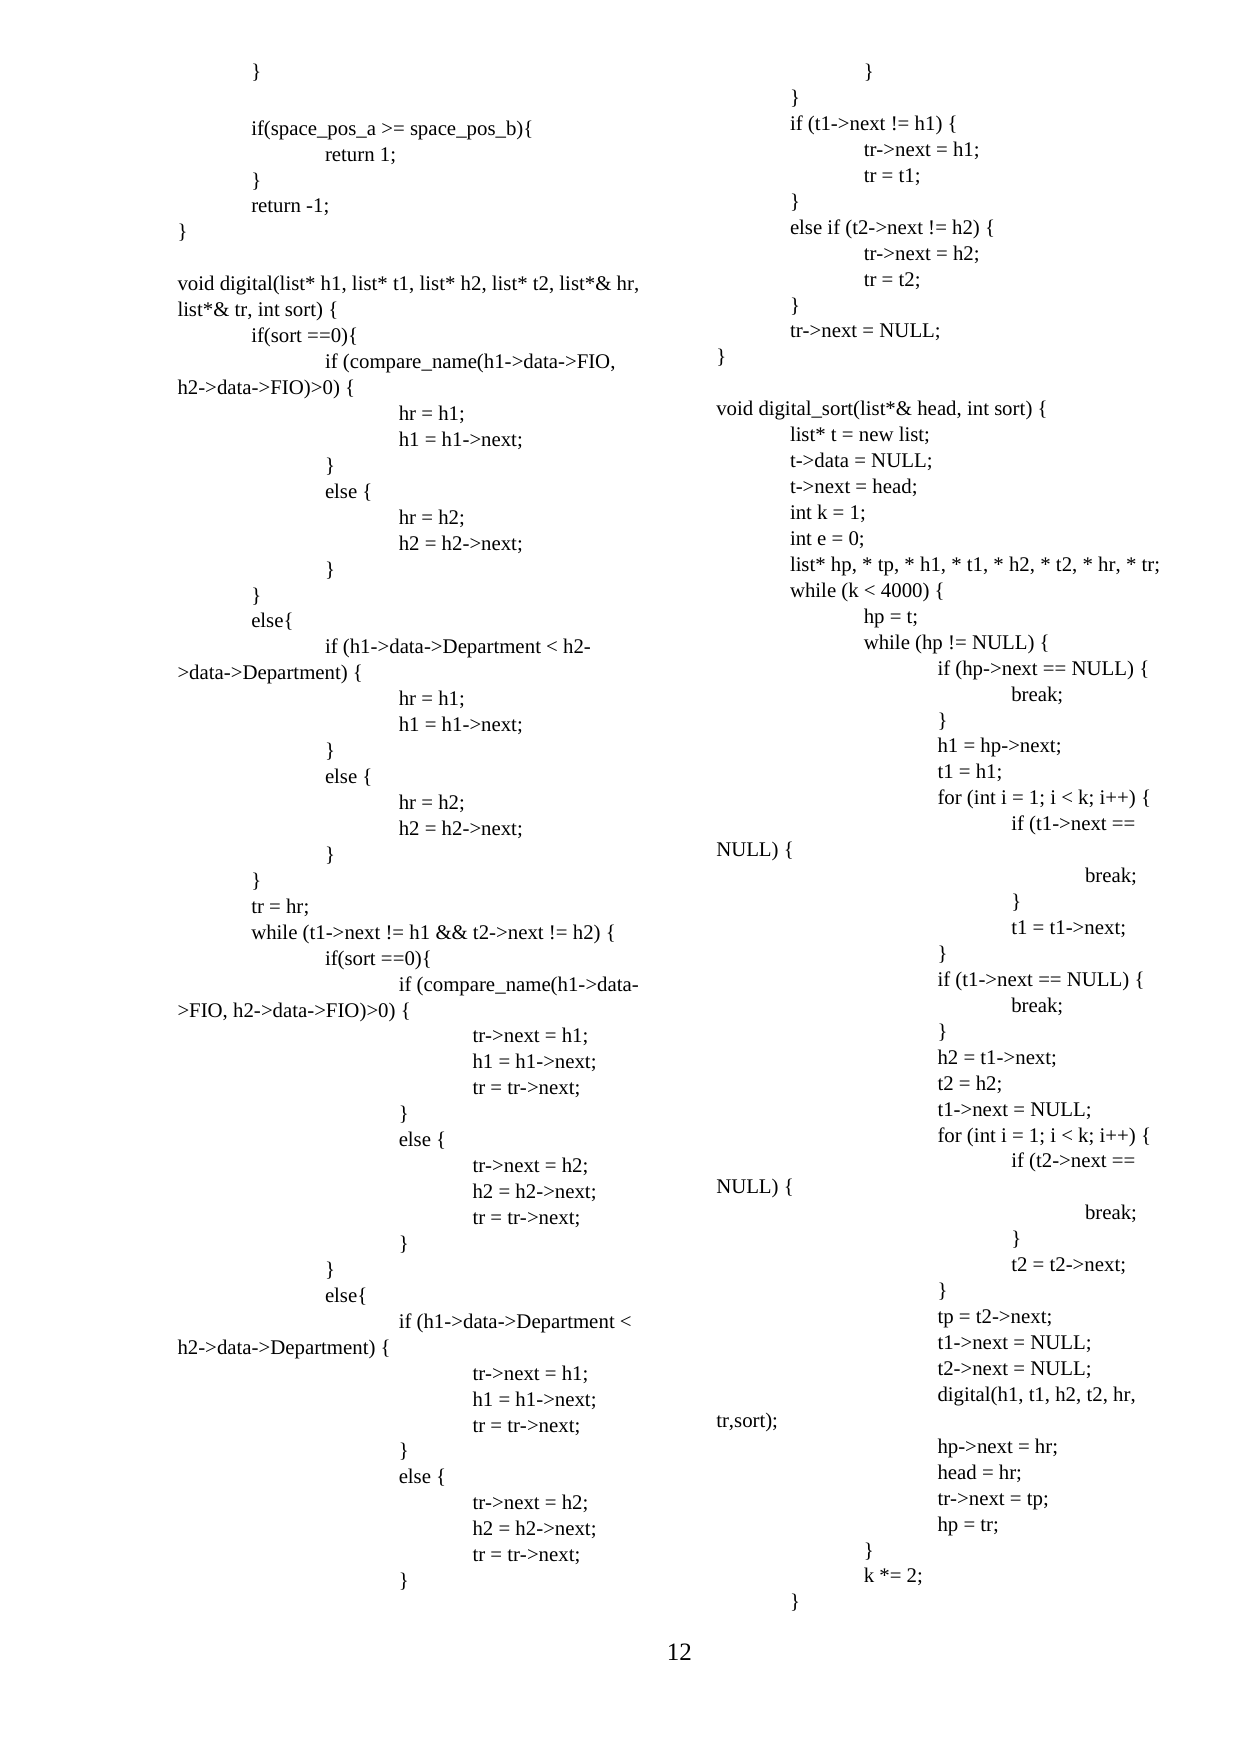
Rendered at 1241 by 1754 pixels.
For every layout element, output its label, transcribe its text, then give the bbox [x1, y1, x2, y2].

text h2 = h2->next; [177, 1179, 642, 1203]
text if (h1->data->Department < h2->data->Department) { [177, 634, 642, 684]
text hp = tr; [716, 1512, 1181, 1536]
text t1 = t1->next; [716, 915, 1181, 939]
text list* t = new list; [716, 422, 1181, 446]
text break; [716, 863, 1181, 887]
text t1->next = NULL; [716, 1097, 1181, 1121]
text } [177, 453, 642, 477]
text tr->next = h2; [716, 241, 1181, 265]
text else { [177, 479, 642, 503]
text return -1; [177, 193, 642, 217]
text tr = tr->next; [177, 1205, 642, 1229]
text } [716, 889, 1181, 913]
text head = hr; [716, 1460, 1181, 1484]
text if(sort ==0){ [177, 323, 642, 347]
text void digital_sort(list*& head, int sort) { [716, 396, 1181, 420]
text } [177, 738, 642, 762]
text if(sort ==0){ [177, 946, 642, 970]
text if (t1->next == NULL) { [716, 811, 1181, 861]
text } [716, 1019, 1181, 1043]
text } [716, 1589, 1181, 1613]
text } [177, 1231, 642, 1255]
text } [716, 1537, 1181, 1562]
text tr->next = h1; [177, 1023, 642, 1047]
text if (t2->next == NULL) { [716, 1148, 1181, 1198]
text void digital(list* h1, list* t1, list* h2, list* t2, list*& hr, list*& tr, int sort) { [177, 271, 642, 321]
text h1 = h1->next; [177, 712, 642, 736]
text if (compare_name(h1->data->FIO, h2->data->FIO)>0) { [177, 349, 642, 399]
text return 1; [177, 142, 642, 166]
text tr = hr; [177, 894, 642, 918]
text t1 = h1; [716, 759, 1181, 783]
text for (int i = 1; i < k; i++) { [716, 785, 1181, 809]
text tr = tr->next; [177, 1075, 642, 1099]
text h2 = t1->next; [716, 1045, 1181, 1069]
text else{ [177, 608, 642, 632]
text hr = h2; [177, 790, 642, 814]
text list* hp, * tp, * h1, * t1, * h2, * t2, * hr, * tr; [716, 552, 1181, 576]
text if (h1->data->Department < h2->data->Department) { [177, 1309, 642, 1359]
text int k = 1; [716, 500, 1181, 524]
text t->data = NULL; [716, 448, 1181, 472]
text } [716, 344, 1181, 368]
text else { [177, 764, 642, 788]
text else{ [177, 1283, 642, 1307]
text tr->next = h2; [177, 1153, 642, 1177]
text if (compare_name(h1->data->FIO, h2->data->FIO)>0) { [177, 972, 642, 1022]
text } [716, 941, 1181, 965]
text if (hp->next == NULL) { [716, 656, 1181, 680]
text else { [177, 1464, 642, 1488]
text tr = t1; [716, 163, 1181, 187]
text } [177, 59, 642, 83]
text } [716, 1278, 1181, 1302]
text tr->next = tp; [716, 1486, 1181, 1510]
text hr = h1; [177, 686, 642, 710]
text if (t1->next != h1) { [716, 111, 1181, 135]
text hr = h2; [177, 505, 642, 529]
text h1 = h1->next; [177, 427, 642, 451]
text } [716, 292, 1181, 317]
text } [716, 707, 1181, 732]
text int e = 0; [716, 526, 1181, 550]
text break; [716, 682, 1181, 706]
text } [177, 1438, 642, 1462]
text } [177, 167, 642, 192]
text tr = tr->next; [177, 1412, 642, 1437]
text } [716, 59, 1181, 83]
text tr->next = h1; [716, 137, 1181, 161]
text k *= 2; [716, 1563, 1181, 1587]
text tp = t2->next; [716, 1304, 1181, 1328]
text } [716, 85, 1181, 109]
text } [716, 189, 1181, 213]
text digital(h1, t1, h2, t2, hr, tr,sort); [716, 1382, 1181, 1432]
text tr = t2; [716, 267, 1181, 291]
text t2 = h2; [716, 1071, 1181, 1095]
text else { [177, 1127, 642, 1151]
text hr = h1; [177, 401, 642, 425]
text h1 = hp->next; [716, 733, 1181, 757]
text } [716, 1226, 1181, 1250]
text break; [716, 1200, 1181, 1224]
text while (hp != NULL) { [716, 630, 1181, 654]
text tr = tr->next; [177, 1542, 642, 1566]
text h1 = h1->next; [177, 1387, 642, 1411]
text } [177, 868, 642, 892]
text for (int i = 1; i < k; i++) { [716, 1122, 1181, 1147]
text hp = t; [716, 604, 1181, 628]
text } [177, 842, 642, 866]
text while (k < 4000) { [716, 578, 1181, 602]
text h2 = h2->next; [177, 1516, 642, 1540]
text tr->next = h2; [177, 1490, 642, 1514]
text if(space_pos_a >= space_pos_b){ [177, 116, 642, 140]
text t2 = t2->next; [716, 1252, 1181, 1276]
text t->next = head; [716, 474, 1181, 498]
text tr->next = h1; [177, 1361, 642, 1385]
text if (t1->next == NULL) { [716, 967, 1181, 991]
text } [177, 557, 642, 581]
text break; [716, 993, 1181, 1017]
text } [177, 582, 642, 607]
text } [177, 1101, 642, 1125]
text while (t1->next != h1 && t2->next != h2) { [177, 920, 642, 944]
text h1 = h1->next; [177, 1049, 642, 1073]
text } [177, 219, 642, 243]
text tr->next = NULL; [716, 318, 1181, 342]
text } [177, 1257, 642, 1281]
text hp->next = hr; [716, 1434, 1181, 1458]
text h2 = h2->next; [177, 816, 642, 840]
text } [177, 1568, 642, 1592]
text t1->next = NULL; [716, 1330, 1181, 1354]
text else if (t2->next != h2) { [716, 215, 1181, 239]
text h2 = h2->next; [177, 531, 642, 555]
text t2->next = NULL; [716, 1356, 1181, 1380]
